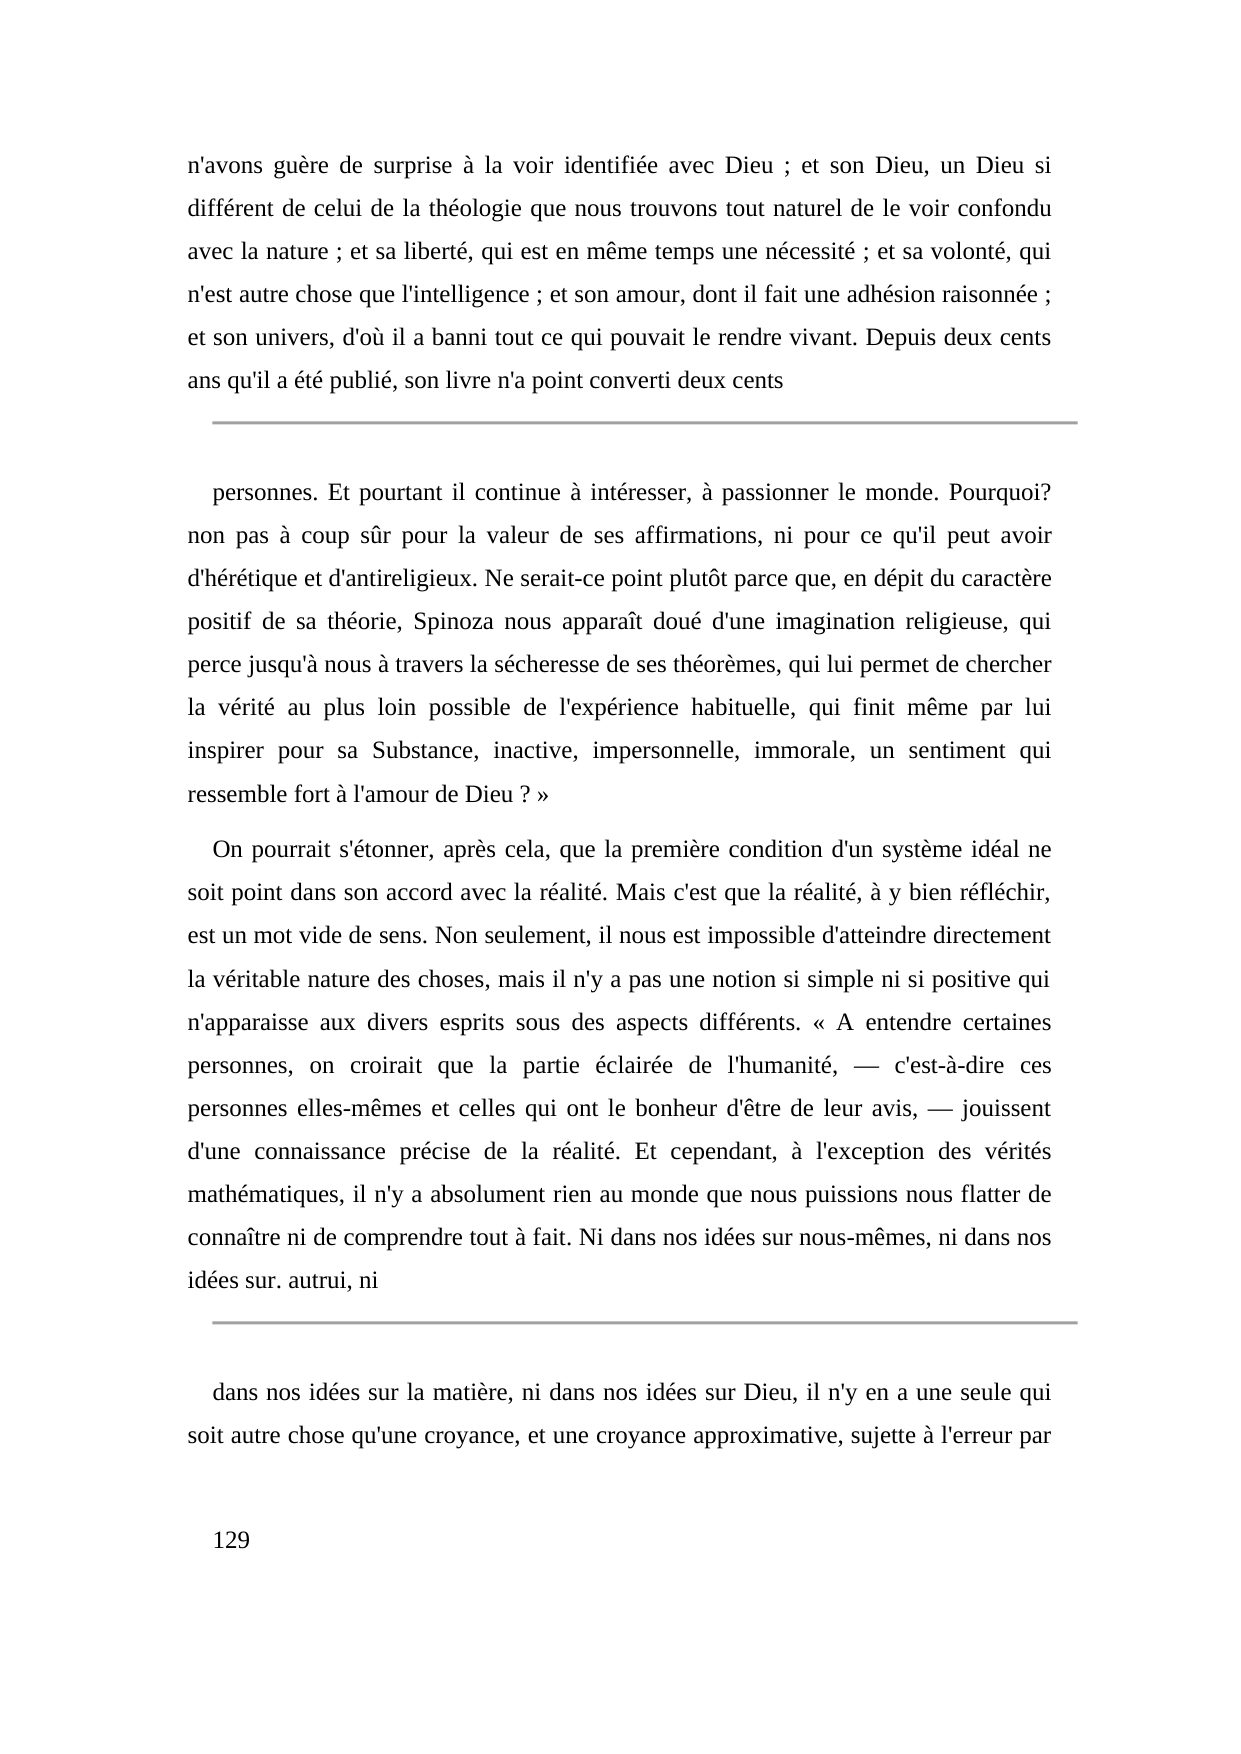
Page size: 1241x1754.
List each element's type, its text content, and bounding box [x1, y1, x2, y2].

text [187, 150, 1053, 394]
text personnes. Et pourtant il continue à intéresser, à passionner le monde. Pourquoi? non pas à coup sûr pour la valeur de ses affirmations, ni pour ce qu'il peut avoir d'hérétique et d'antireligieux. Ne serait-ce point plutôt parce que, en dépit du caractère positif de sa théorie, Spinoza nous apparaît doué d'une imagination religieuse, qui perce jusqu'à nous à travers la sécheresse de ses théorèmes, qui lui permet de chercher la vérité au plus loin possible de l'expérience habituelle, qui finit même par lui inspirer pour sa Substance, inactive, impersonnelle, immorale, un sentiment qui ressemble fort à l'amour de Dieu ? » [187, 477, 1053, 807]
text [187, 1377, 1053, 1449]
text On pourrait s'étonner, après cela, que la première condition d'un système idéal ne soit point dans son accord avec la réalité. Mais c'est que la réalité, à y bien réfléchir, est un mot vide de sens. Non seulement, il nous est impossible d'atteindre directement la véritable nature des choses, mais il n'y a pas une notion si simple ni si positive qui n'apparaisse aux divers esprits sous des aspects différents. « A entendre certaines personnes, on croirait que la partie éclairée de l'humanité, — c'est-à-dire ces personnes elles-mêmes et celles qui ont le bonheur d'être de leur avis, — jouissent d'une connaissance précise de la réalité. Et cependant, à l'exception des vérités mathématiques, il n'y a absolument rien au monde que nous puissions nous flatter de connaître ni de comprendre tout à fait. Ni dans nos idées sur nous-mêmes, ni dans nos idées sur. autrui, ni [187, 834, 1053, 1294]
